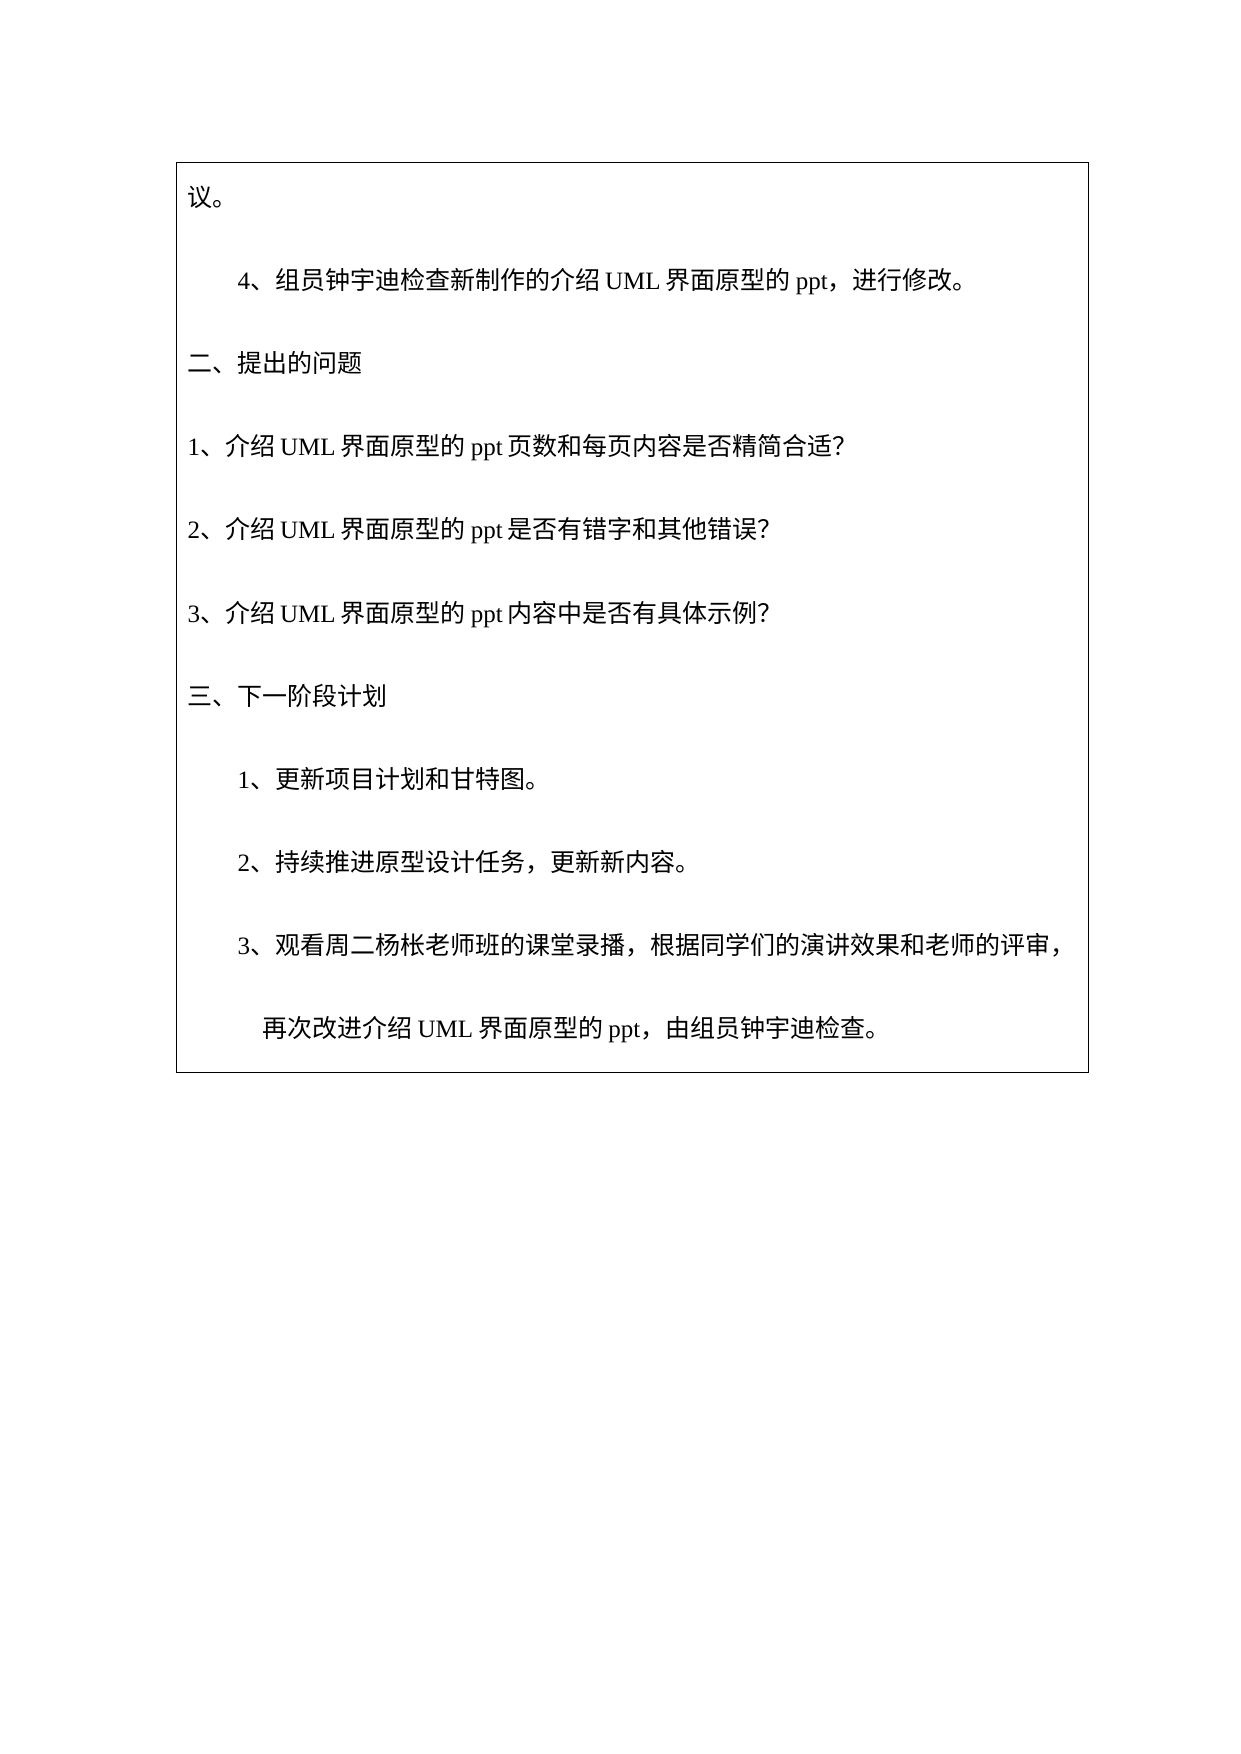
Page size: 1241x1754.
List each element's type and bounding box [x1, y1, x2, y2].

table_cell [177, 163, 1088, 1072]
